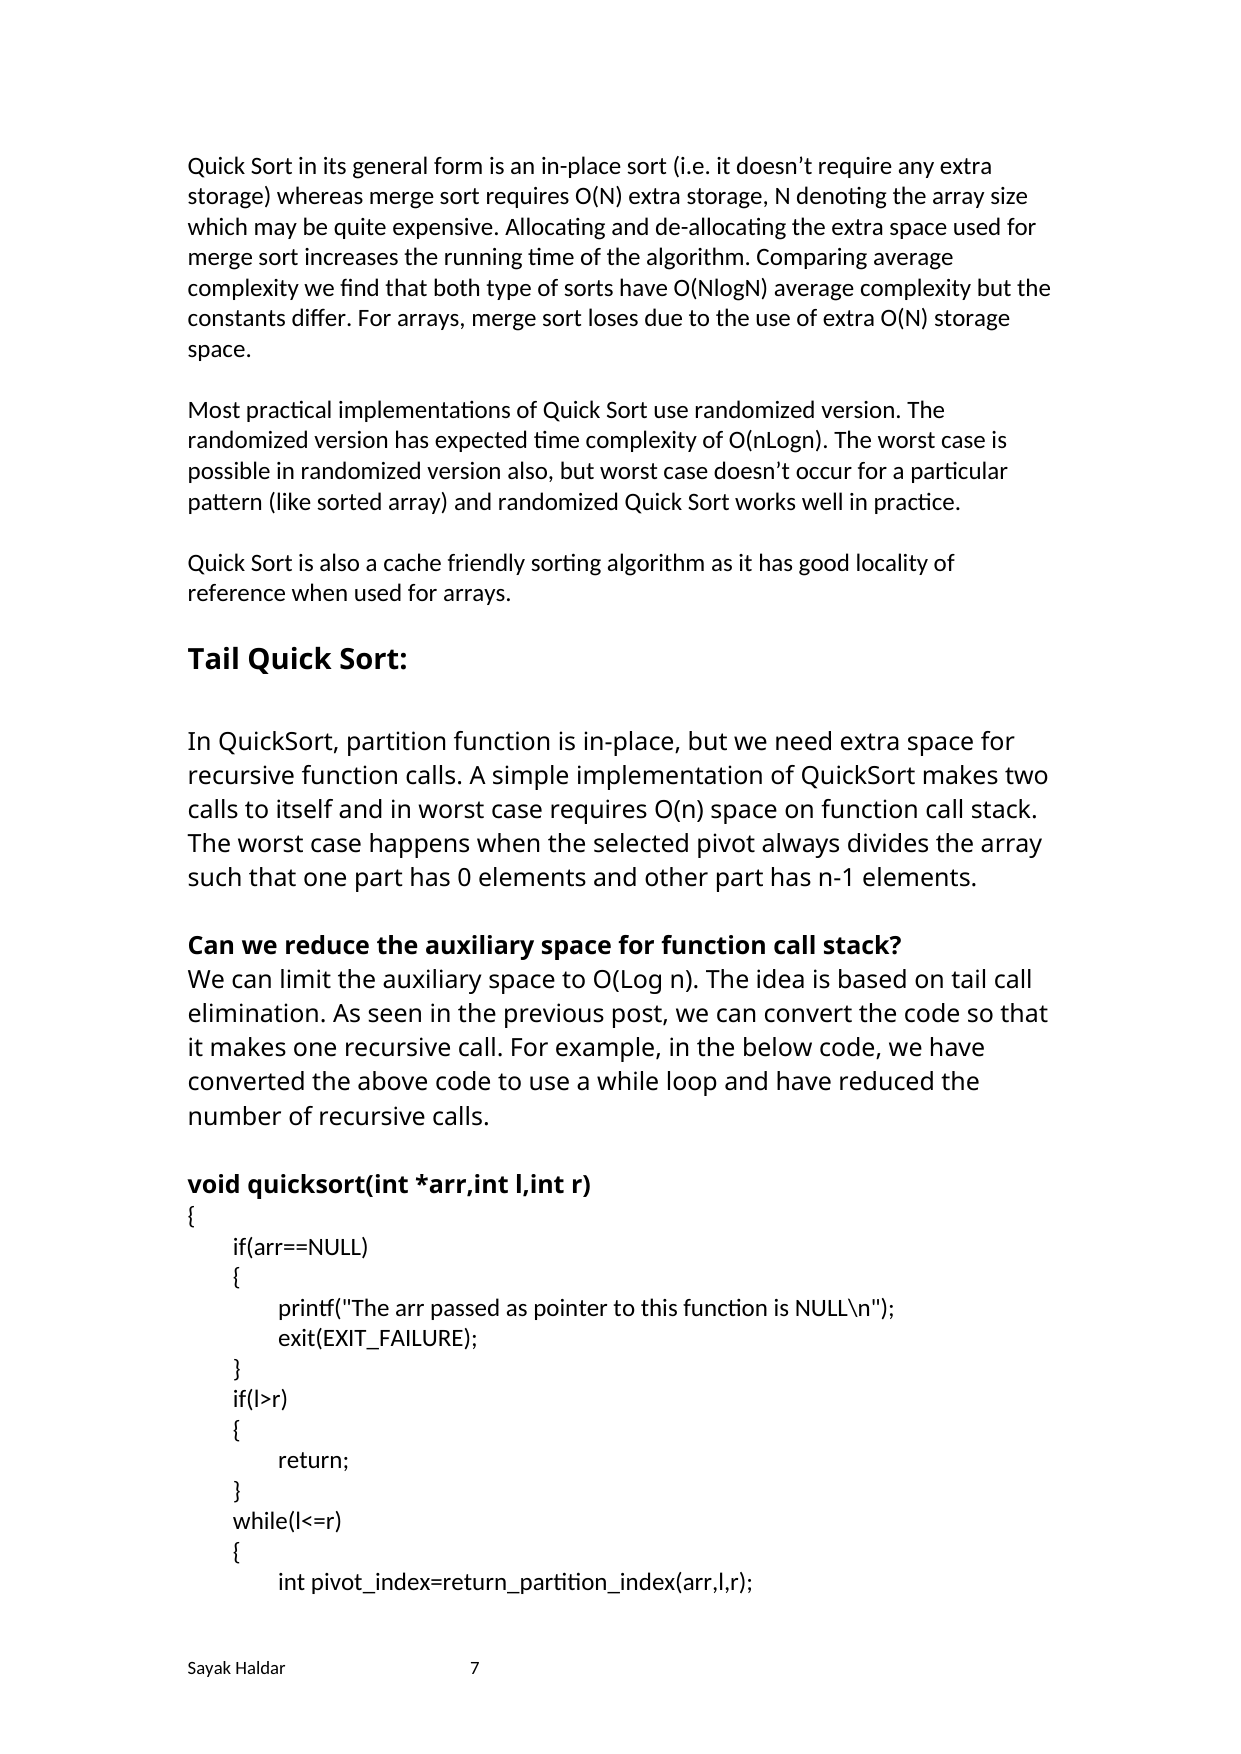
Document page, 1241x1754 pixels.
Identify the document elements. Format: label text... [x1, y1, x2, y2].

text int pivot_index=return_partition_index(arr,l,r); [187, 1567, 1053, 1597]
text Most practical implementations of Quick Sort use randomized version. The randomized version has expected time complexity of O(nLogn). The worst case is possible in randomized version also, but worst case doesn’t occur for a particular pattern (like sorted array) and randomized Quick Sort works well in practice. [187, 394, 1053, 516]
text { [187, 1414, 1053, 1444]
text return; [187, 1444, 1053, 1475]
text } [187, 1475, 1053, 1506]
text Tail Quick Sort: [187, 638, 1053, 678]
text Quick Sort in its general form is an in-place sort (i.e. it doesn’t require any extra storage) whereas merge sort requires O(N) extra storage, N denoting the array size which may be quite expensive. Allocating and de-allocating the extra space used for merge sort increases the running time of the algorithm. Comparing average complexity we find that both type of sorts have O(NlogN) average complexity but the constants differ. For arrays, merge sort loses due to the use of extra O(N) storage space. [187, 150, 1053, 364]
text if(arr==NULL) [187, 1231, 1053, 1261]
text printf("The arr passed as pointer to this function is NULL\n"); [187, 1292, 1053, 1322]
text { [187, 1261, 1053, 1292]
text exit(EXIT_FAILURE); [187, 1322, 1053, 1353]
text while(l<=r) [187, 1506, 1053, 1536]
text The worst case happens when the selected pivot always divides the array such that one part has 0 elements and other part has n-1 elements. [187, 826, 1053, 894]
text Quick Sort is also a cache friendly sorting algorithm as it has good locality of reference when used for arrays. [187, 547, 1053, 608]
text In QuickSort, partition function is in-place, but we need extra space for recursive function calls. A simple implementation of QuickSort makes two calls to itself and in worst case requires O(n) space on function call stack. [187, 723, 1053, 826]
text if(l>r) [187, 1383, 1053, 1414]
text We can limit the auxiliary space to O(Log n). The idea is based on tail call elimination. As seen in the previous post, we can convert the code so that it makes one recursive call. For example, in the below code, we have converted the above code to use a while loop and have reduced the number of recursive calls. [187, 962, 1053, 1132]
text { [187, 1536, 1053, 1567]
text void quicksort(int *arr,int l,int r) [187, 1166, 1053, 1200]
text Can we reduce the auxiliary space for function call stack? [187, 928, 1053, 962]
text } [187, 1353, 1053, 1383]
text { [187, 1200, 1053, 1231]
